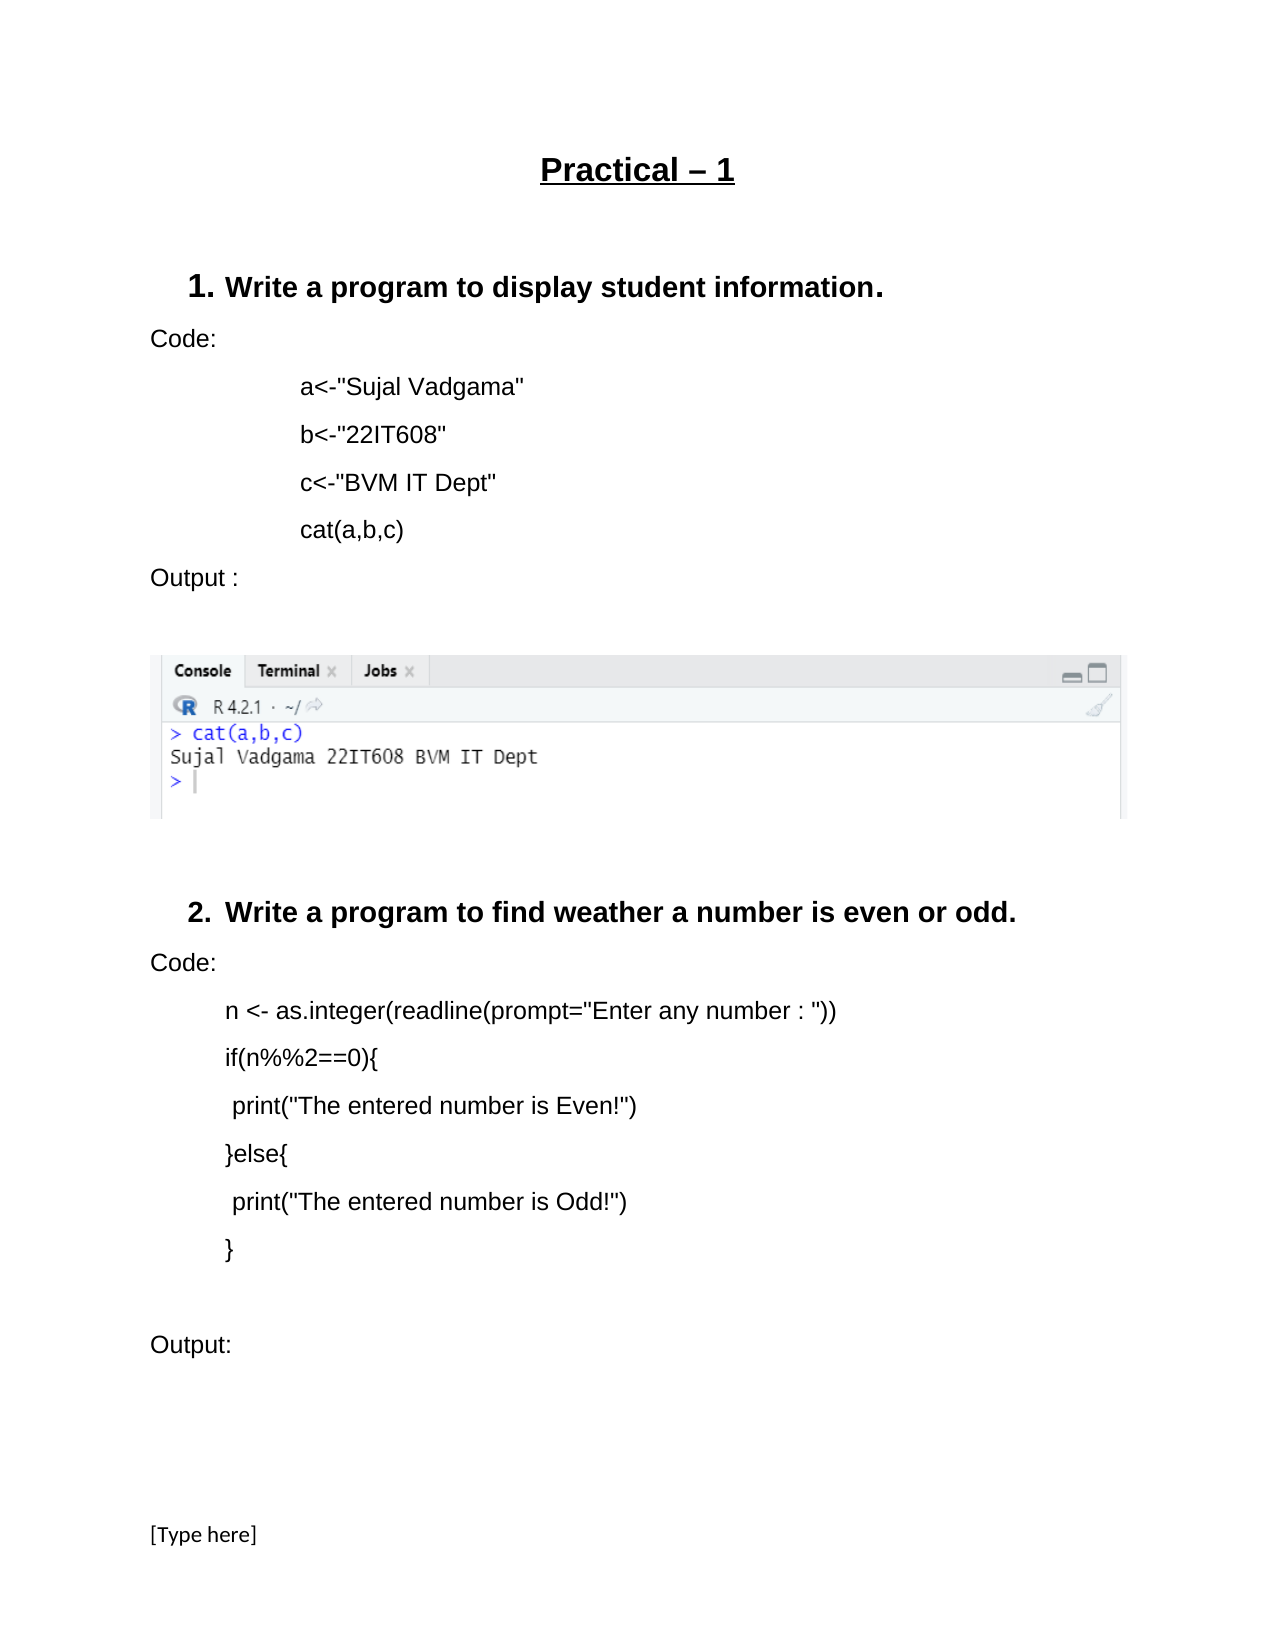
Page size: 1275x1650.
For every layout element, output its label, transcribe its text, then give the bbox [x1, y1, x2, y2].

text c<-"BVM IT Dept" [225, 467, 1125, 496]
text Practical – 1 [150, 150, 1125, 188]
text cat(a,b,c) [300, 515, 1125, 544]
picture [150, 655, 1128, 819]
text if(n%%2==0){ [150, 1043, 1125, 1072]
text n <- as.integer(readline(prompt="Enter any number : ")) [150, 996, 1125, 1024]
text Output: [150, 1330, 1125, 1358]
list Write a program to display student information. [187, 266, 1125, 305]
text Output : [150, 563, 1125, 592]
text Code: [150, 948, 1125, 977]
text print("The entered number is Odd!") [150, 1187, 1125, 1215]
list Write a program to find weather a number is even or odd. [187, 895, 1125, 929]
text }else{ [150, 1139, 1125, 1168]
text a<-"Sujal Vadgama" [187, 372, 1125, 401]
text print("The entered number is Even!") [150, 1091, 1125, 1120]
text } [150, 1234, 1125, 1263]
text b<-"22IT608" [262, 420, 1125, 448]
text Code: [150, 324, 1125, 353]
